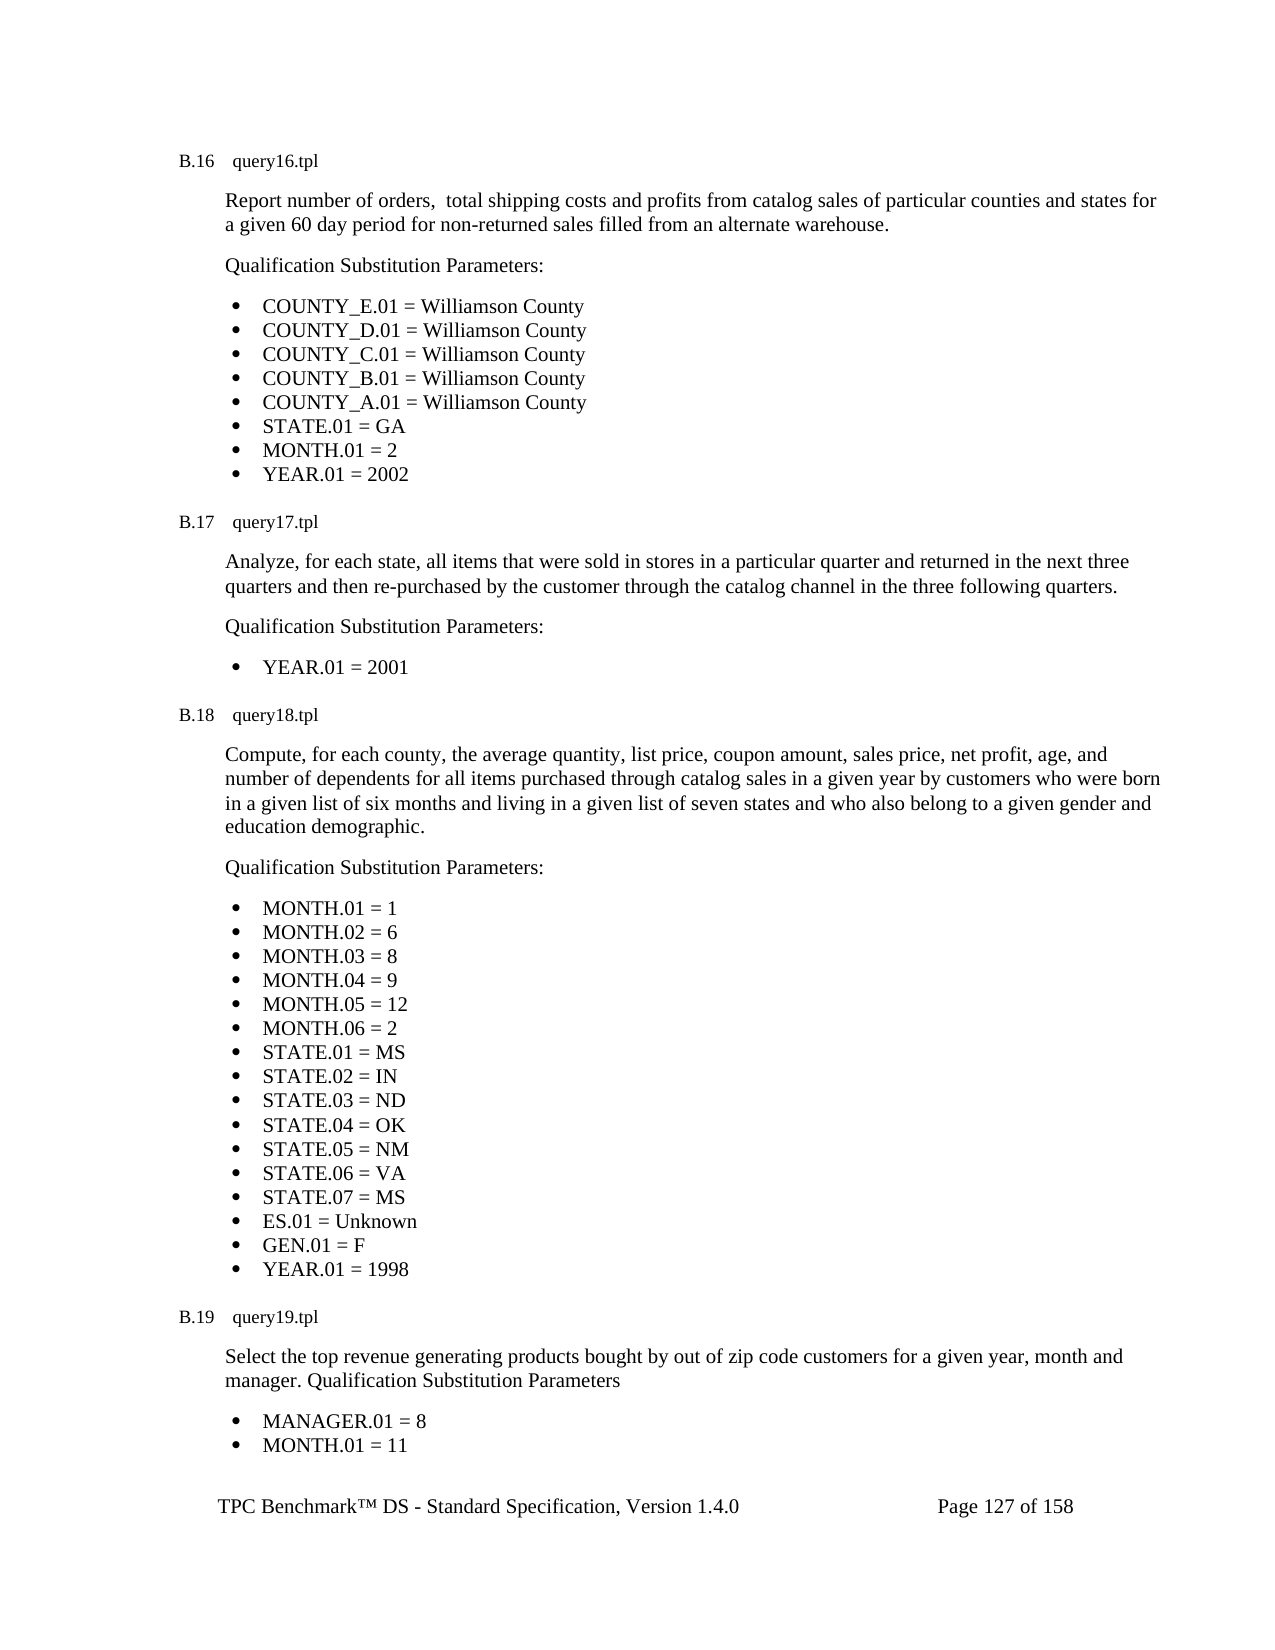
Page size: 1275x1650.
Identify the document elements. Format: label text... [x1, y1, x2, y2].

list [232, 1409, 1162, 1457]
list COUNTY_A.01 = Williamson County [232, 390, 1162, 414]
list MONTH.06 = 2 [232, 1016, 1162, 1040]
list COUNTY_E.01 = Williamson County [232, 294, 1162, 318]
list STATE.05 = NM [232, 1137, 1162, 1161]
list COUNTY_B.01 = Williamson County [232, 366, 1162, 390]
list MONTH.05 = 12 [232, 992, 1162, 1016]
list MONTH.04 = 9 [232, 968, 1162, 992]
text Compute, for each county, the average quantity, list price, coupon amount, sales price, net profit, age, and number of dependents for all items purchased through catalog sales in a given year by customers who were born in a given list of six months and living in a given list of seven states and who also belong to a given gender and education demographic. [225, 742, 1162, 838]
list MONTH.03 = 8 [232, 944, 1162, 968]
list STATE.04 = OK [232, 1112, 1162, 1137]
list MONTH.02 = 6 [232, 920, 1162, 944]
text query16.tpl [178, 150, 1162, 172]
text Qualification Substitution Parameters: [225, 614, 1162, 638]
text query18.tpl [178, 704, 1162, 726]
list MONTH.01 = 2 [232, 438, 1162, 462]
list YEAR.01 = 2002 [232, 462, 1162, 486]
list STATE.01 = MS [232, 1040, 1162, 1064]
list COUNTY_D.01 = Williamson County [232, 318, 1162, 342]
list STATE.03 = ND [232, 1088, 1162, 1112]
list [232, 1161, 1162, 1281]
list STATE.01 = GA [232, 414, 1162, 438]
list COUNTY_C.01 = Williamson County [232, 342, 1162, 366]
list STATE.02 = IN [232, 1064, 1162, 1088]
text query17.tpl [178, 511, 1162, 533]
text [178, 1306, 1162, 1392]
text Qualification Substitution Parameters: [225, 253, 1162, 277]
text Analyze, for each state, all items that were sold in stores in a particular quarter and returned in the next three quarters and then re-purchased by the customer through the catalog channel in the three following quarters. [225, 549, 1162, 598]
list YEAR.01 = 2001 [232, 655, 1162, 679]
text Qualification Substitution Parameters: [225, 855, 1162, 879]
text Report number of orders, total shipping costs and profits from catalog sales of particular counties and states for a given 60 day period for non-returned sales filled from an alternate warehouse. [225, 188, 1162, 236]
list MONTH.01 = 1 [232, 896, 1162, 920]
